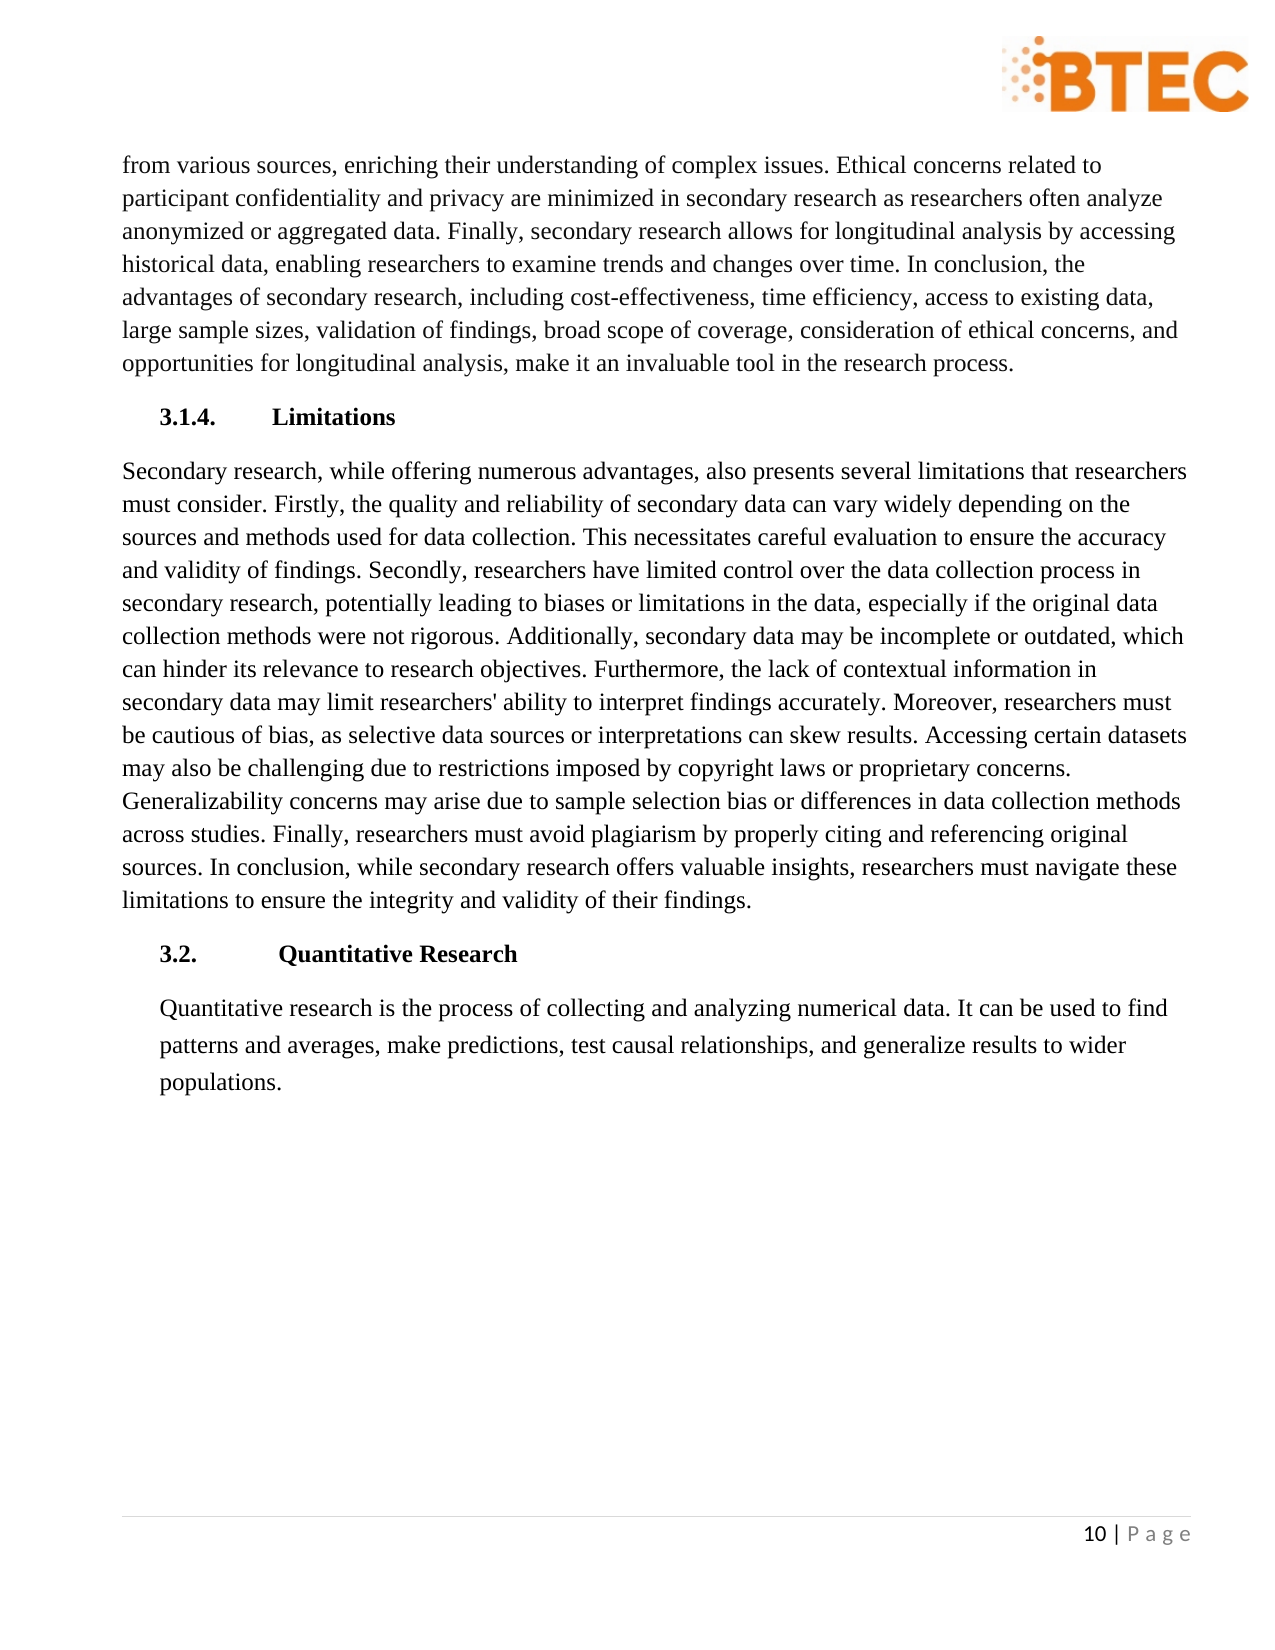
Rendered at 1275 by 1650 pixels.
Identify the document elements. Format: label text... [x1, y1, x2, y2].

list Quantitative Research [159, 939, 1191, 968]
list Limitations [159, 402, 1191, 431]
text Secondary research, while offering numerous advantages, also presents several limitations that researchers must consider. Firstly, the quality and reliability of secondary data can vary widely depending on the sources and methods used for data collection. This necessitates careful evaluation to ensure the accuracy and validity of findings. Secondly, researchers have limited control over the data collection process in secondary research, potentially leading to biases or limitations in the data, especially if the original data collection methods were not rigorous. Additionally, secondary data may be incomplete or outdated, which can hinder its relevance to research objectives. Furthermore, the lack of contextual information in secondary data may limit researchers' ability to interpret findings accurately. Moreover, researchers must be cautious of bias, as selective data sources or interpretations can skew results. Accessing certain datasets may also be challenging due to restrictions imposed by copyright laws or proprietary concerns. Generalizability concerns may arise due to sample selection bias or differences in data collection methods across studies. Finally, researchers must avoid plagiarism by properly citing and referencing original sources. In conclusion, while secondary research offers valuable insights, researchers must navigate these limitations to ensure the integrity and validity of their findings. [122, 456, 1191, 914]
picture [1001, 36, 1249, 112]
text Quantitative research is the process of collecting and analyzing numerical data. It can be used to find patterns and averages, make predictions, test causal relationships, and generalize results to wider populations. [159, 993, 1191, 1096]
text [122, 150, 1191, 377]
